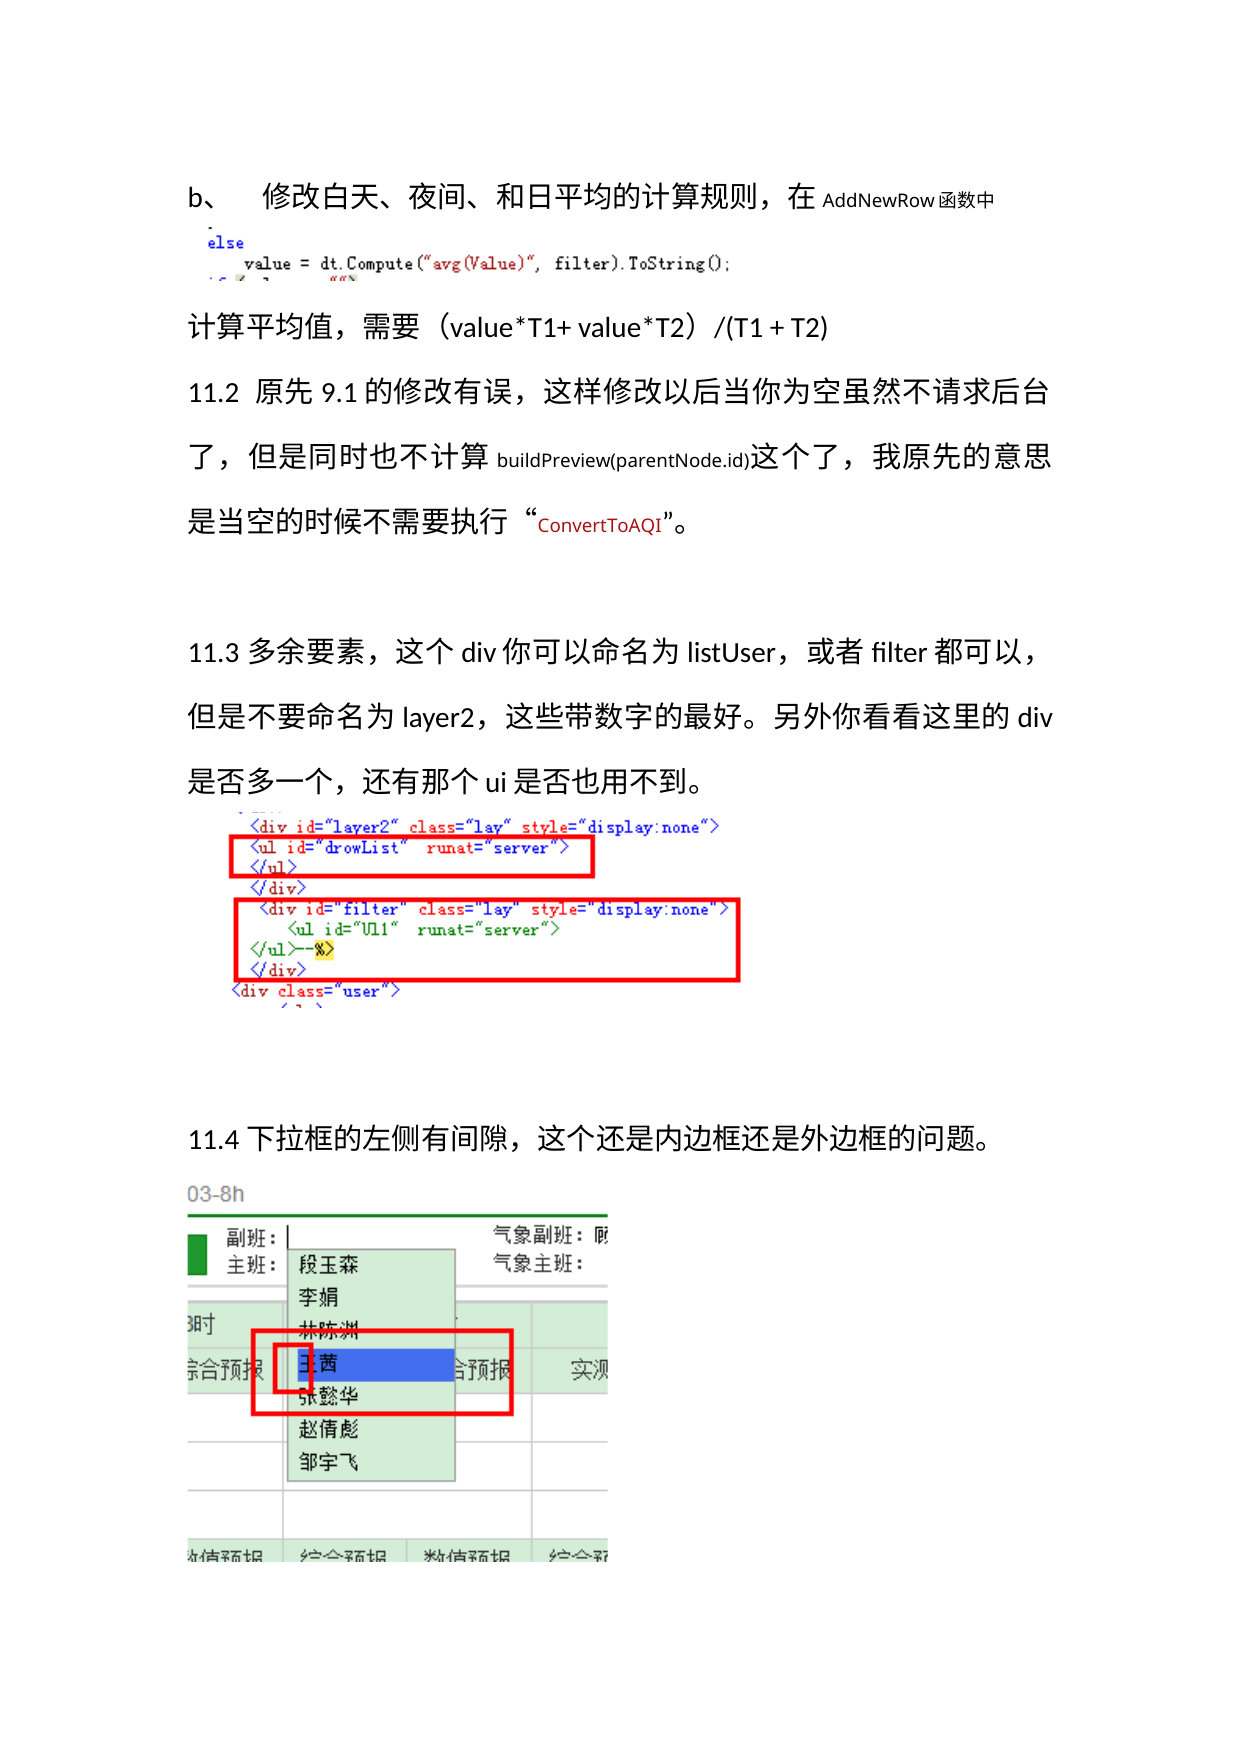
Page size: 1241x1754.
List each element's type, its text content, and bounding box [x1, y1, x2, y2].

text 11.2 原先9.1的修改有误，这样修改以后当你为空虽然不请求后台了，但是同时也不计算buildPreview(parentNode.id)这个了，我原先的意思是当空的时候不需要执行“ConvertToAQI”。 [187, 357, 1053, 552]
text 计算平均值，需要（value*T1+ value*T2）/(T1 + T2) [187, 292, 1053, 357]
picture [187, 812, 866, 1008]
text 11.3 多余要素，这个div你可以命名为listUser，或者filter都可以，但是不要命名为layer2，这些带数字的最好。另外你看看这里的div是否多一个，还有那个ui是否也用不到。 [187, 617, 1053, 812]
picture [187, 1169, 608, 1562]
picture [187, 227, 772, 281]
text 11.4 下拉框的左侧有间隙，这个还是内边框还是外边框的问题。 [187, 1104, 1053, 1169]
list 修改白天、夜间、和日平均的计算规则，在AddNewRow函数中 [187, 162, 1053, 227]
